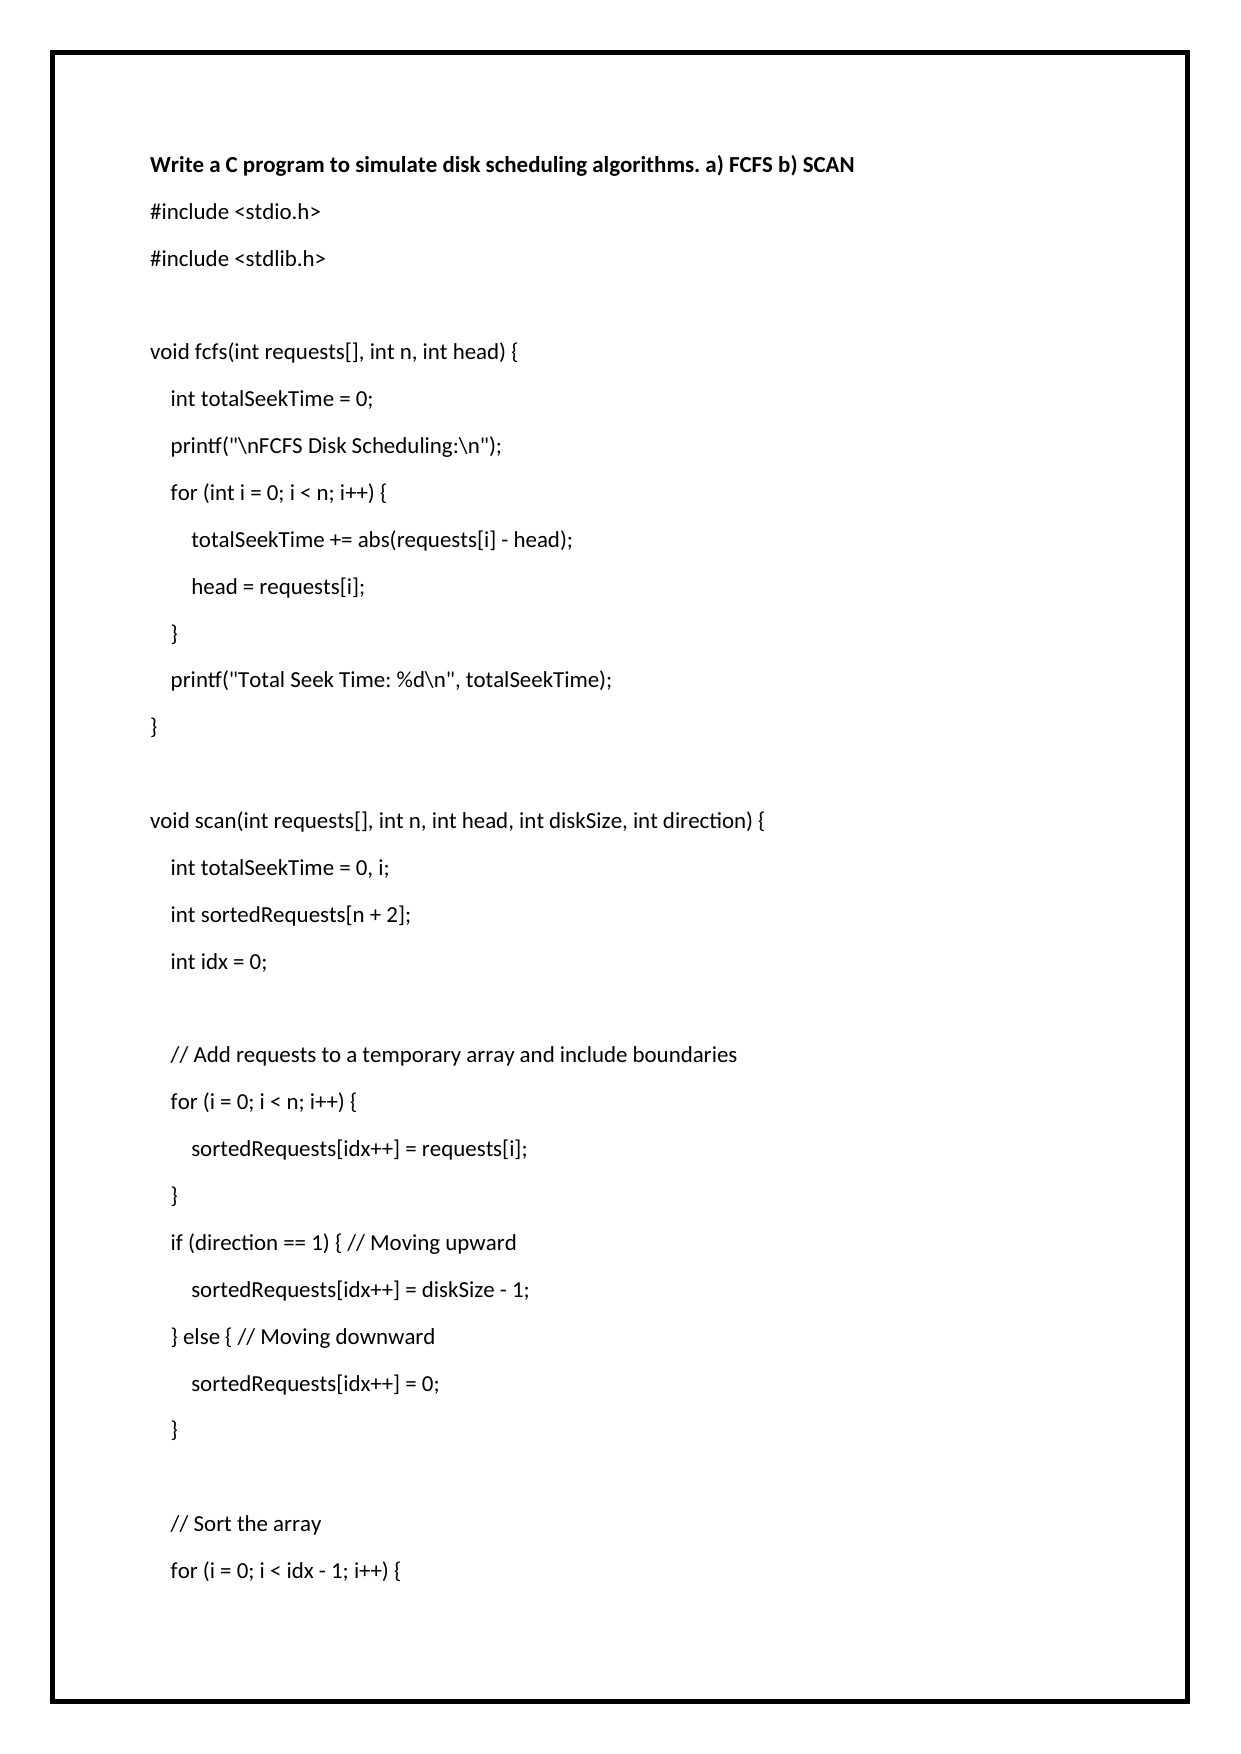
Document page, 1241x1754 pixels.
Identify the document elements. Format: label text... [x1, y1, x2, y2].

text sortedRequests[idx++] = 0; [150, 1369, 1090, 1397]
text for (i = 0; i < idx - 1; i++) { [150, 1556, 1090, 1584]
text int totalSeekTime = 0; [150, 384, 1090, 412]
text } else { // Moving downward [150, 1322, 1090, 1350]
text int sortedRequests[n + 2]; [150, 900, 1090, 928]
text for (int i = 0; i < n; i++) { [150, 478, 1090, 506]
text } [150, 1181, 1090, 1209]
text printf("\nFCFS Disk Scheduling:\n"); [150, 431, 1090, 459]
text for (i = 0; i < n; i++) { [150, 1087, 1090, 1116]
text int totalSeekTime = 0, i; [150, 853, 1090, 881]
text #include <stdio.h> [150, 197, 1090, 225]
text Write a C program to simulate disk scheduling algorithms. a) FCFS b) SCAN [150, 150, 1090, 178]
text } [150, 1416, 1090, 1444]
text head = requests[i]; [150, 572, 1090, 600]
text if (direction == 1) { // Moving upward [150, 1228, 1090, 1256]
text sortedRequests[idx++] = requests[i]; [150, 1134, 1090, 1162]
text // Sort the array [150, 1509, 1090, 1537]
text int idx = 0; [150, 947, 1090, 975]
text void scan(int requests[], int n, int head, int diskSize, int direction) { [150, 806, 1090, 834]
text void fcfs(int requests[], int n, int head) { [150, 337, 1090, 366]
text totalSeekTime += abs(requests[i] - head); [150, 525, 1090, 553]
text sortedRequests[idx++] = diskSize - 1; [150, 1275, 1090, 1303]
text } [150, 619, 1090, 647]
text // Add requests to a temporary array and include boundaries [150, 1041, 1090, 1069]
text #include <stdlib.h> [150, 244, 1090, 272]
text } [150, 712, 1090, 741]
text printf("Total Seek Time: %d\n", totalSeekTime); [150, 666, 1090, 694]
